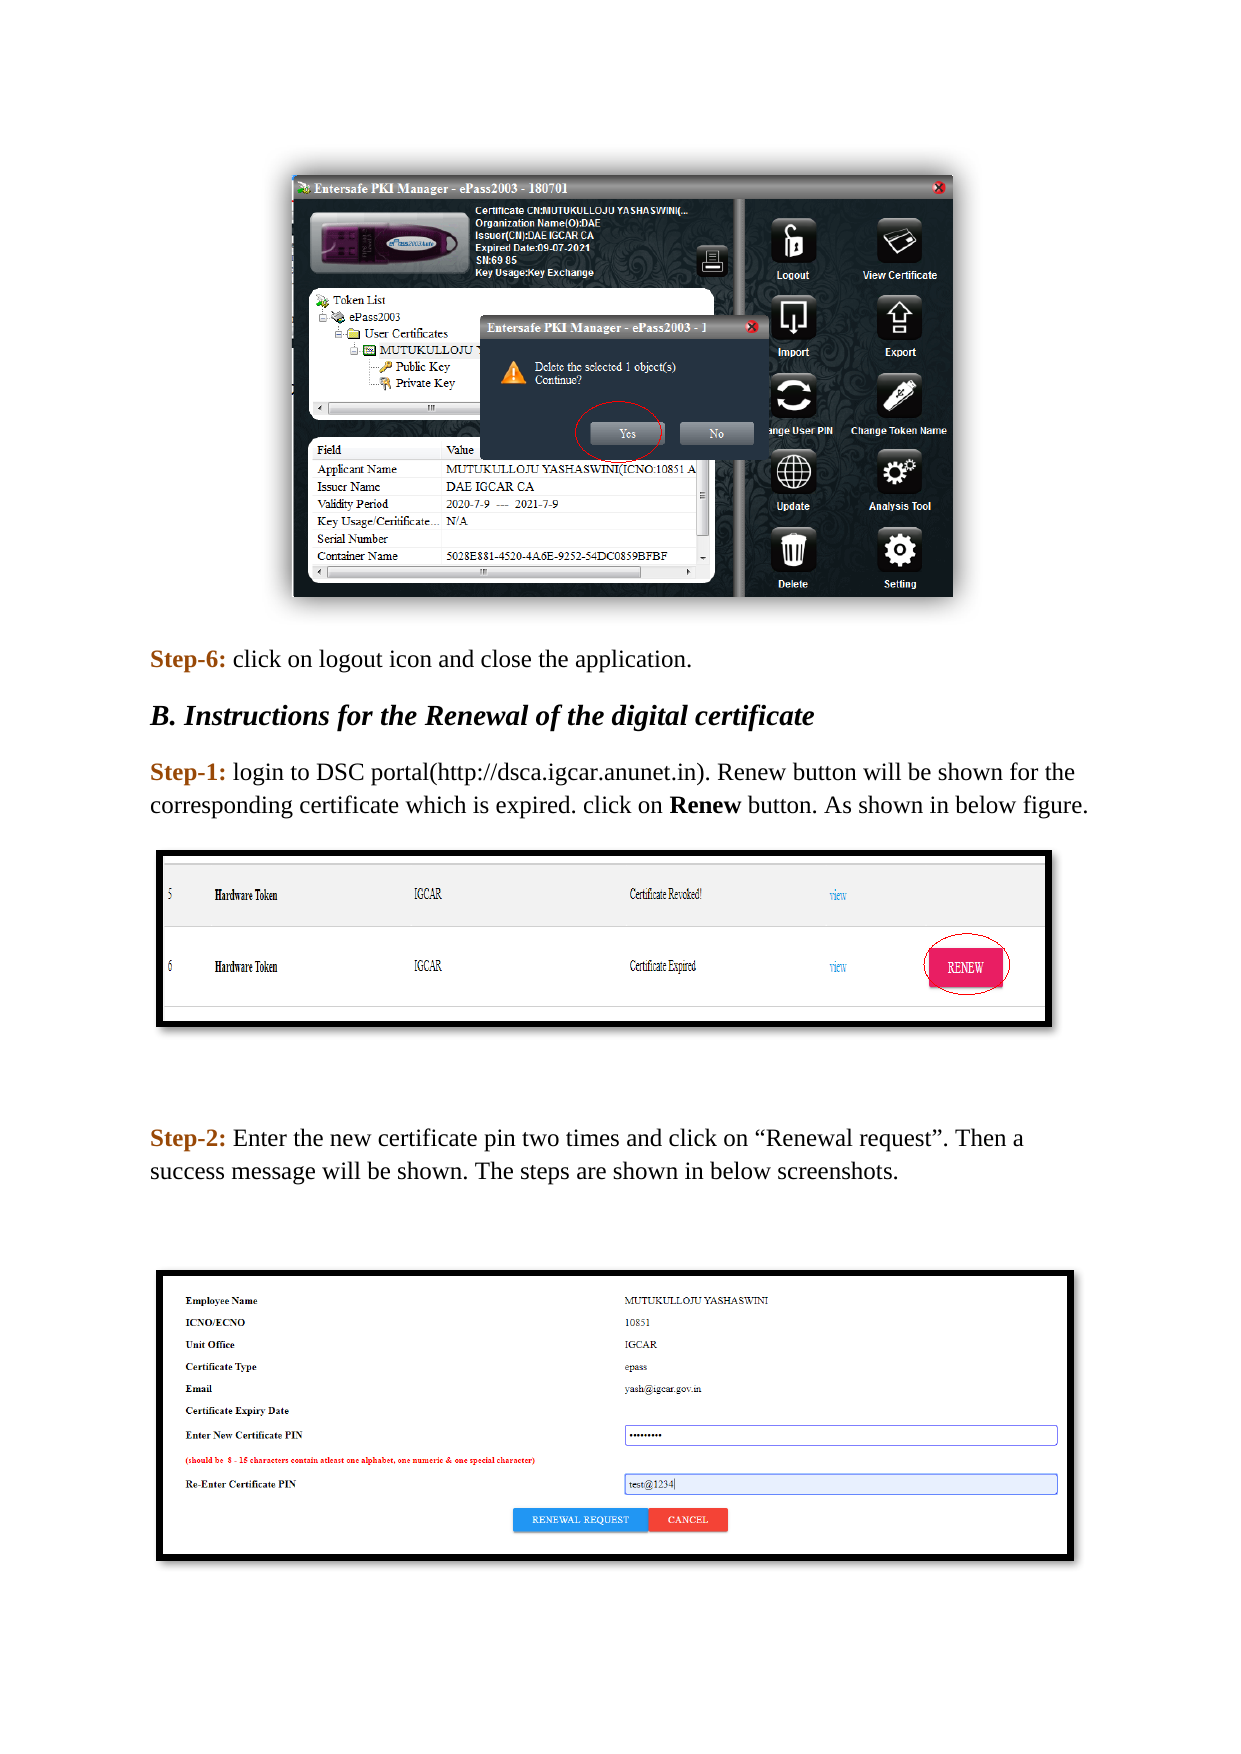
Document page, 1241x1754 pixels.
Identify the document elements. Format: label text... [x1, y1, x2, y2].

picture [163, 856, 1045, 1021]
text Step-2: Enter the new certificate pin two times and click on “Renewal request”. Then a success message will be shown. The steps are shown in below screenshots. [150, 1123, 1090, 1185]
text B. Instructions for the Renewal of the digital certificate [150, 698, 1090, 731]
text Step-6: click on logout icon and close the application. [150, 644, 1090, 673]
picture [291, 175, 953, 597]
picture [163, 1276, 1067, 1554]
text Step-1: login to DSC portal(http://dsca.igcar.anunet.in). Renew button will be shown for the corresponding certificate which is expired. click on Renew button. As shown in below figure. [150, 757, 1090, 819]
